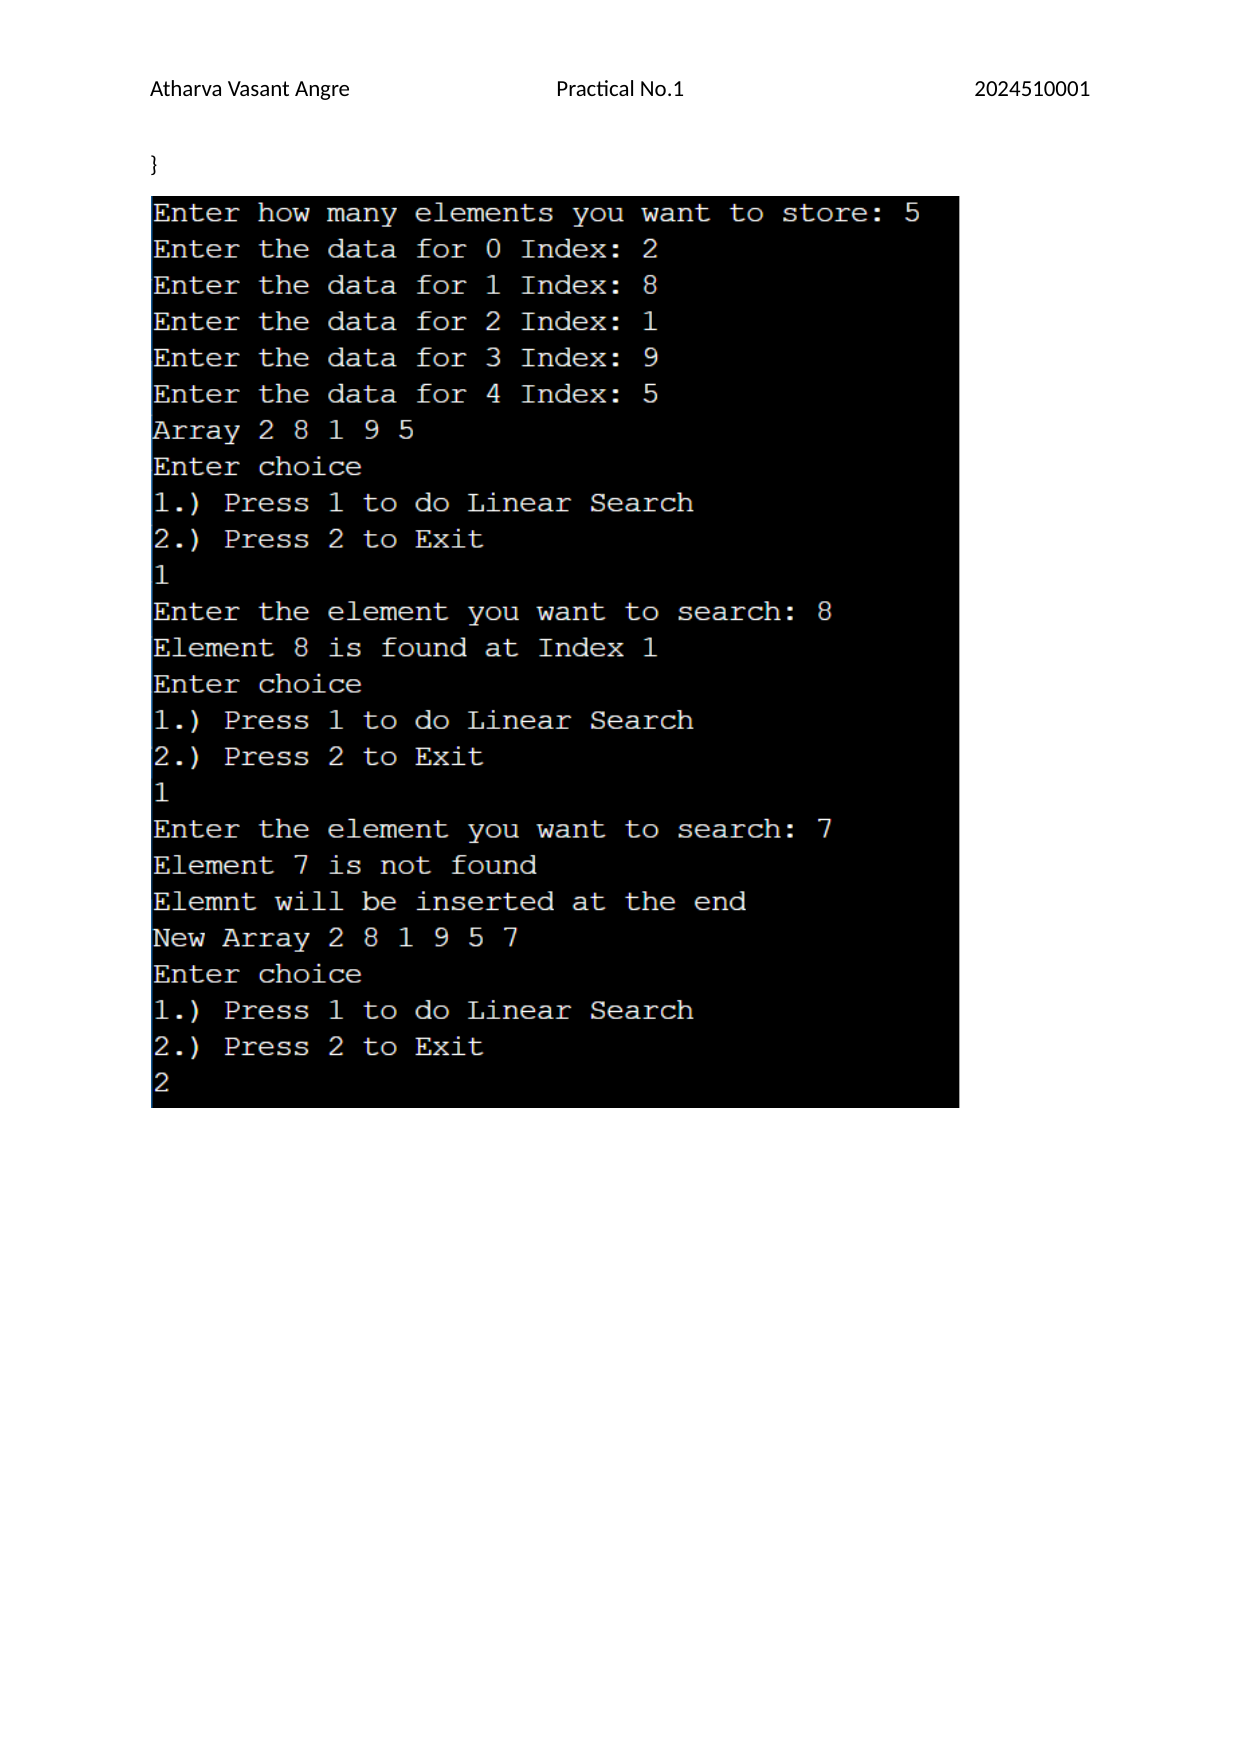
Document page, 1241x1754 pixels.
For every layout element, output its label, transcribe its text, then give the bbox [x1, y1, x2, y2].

picture [150, 196, 959, 1106]
text } [150, 150, 1090, 178]
